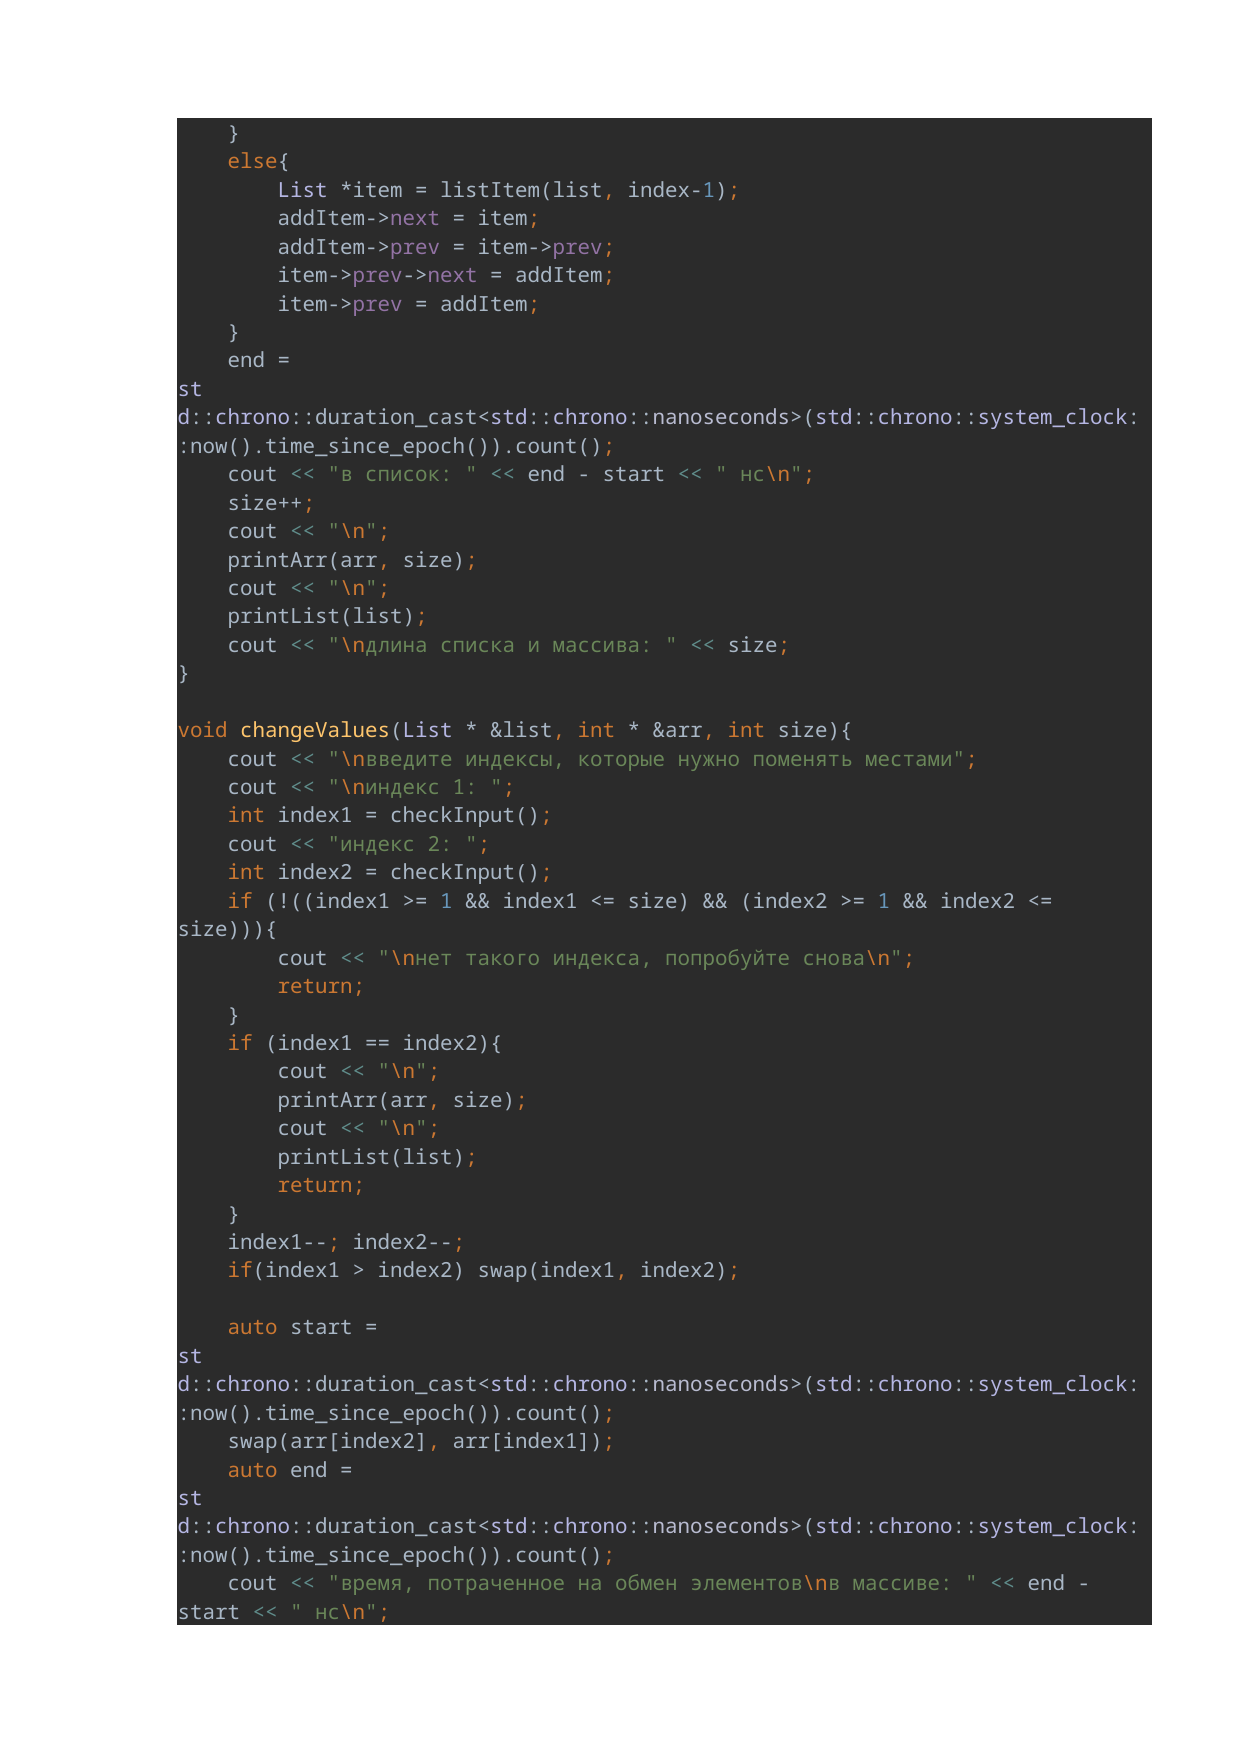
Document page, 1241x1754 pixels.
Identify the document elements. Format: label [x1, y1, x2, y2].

text [177, 118, 1152, 1625]
